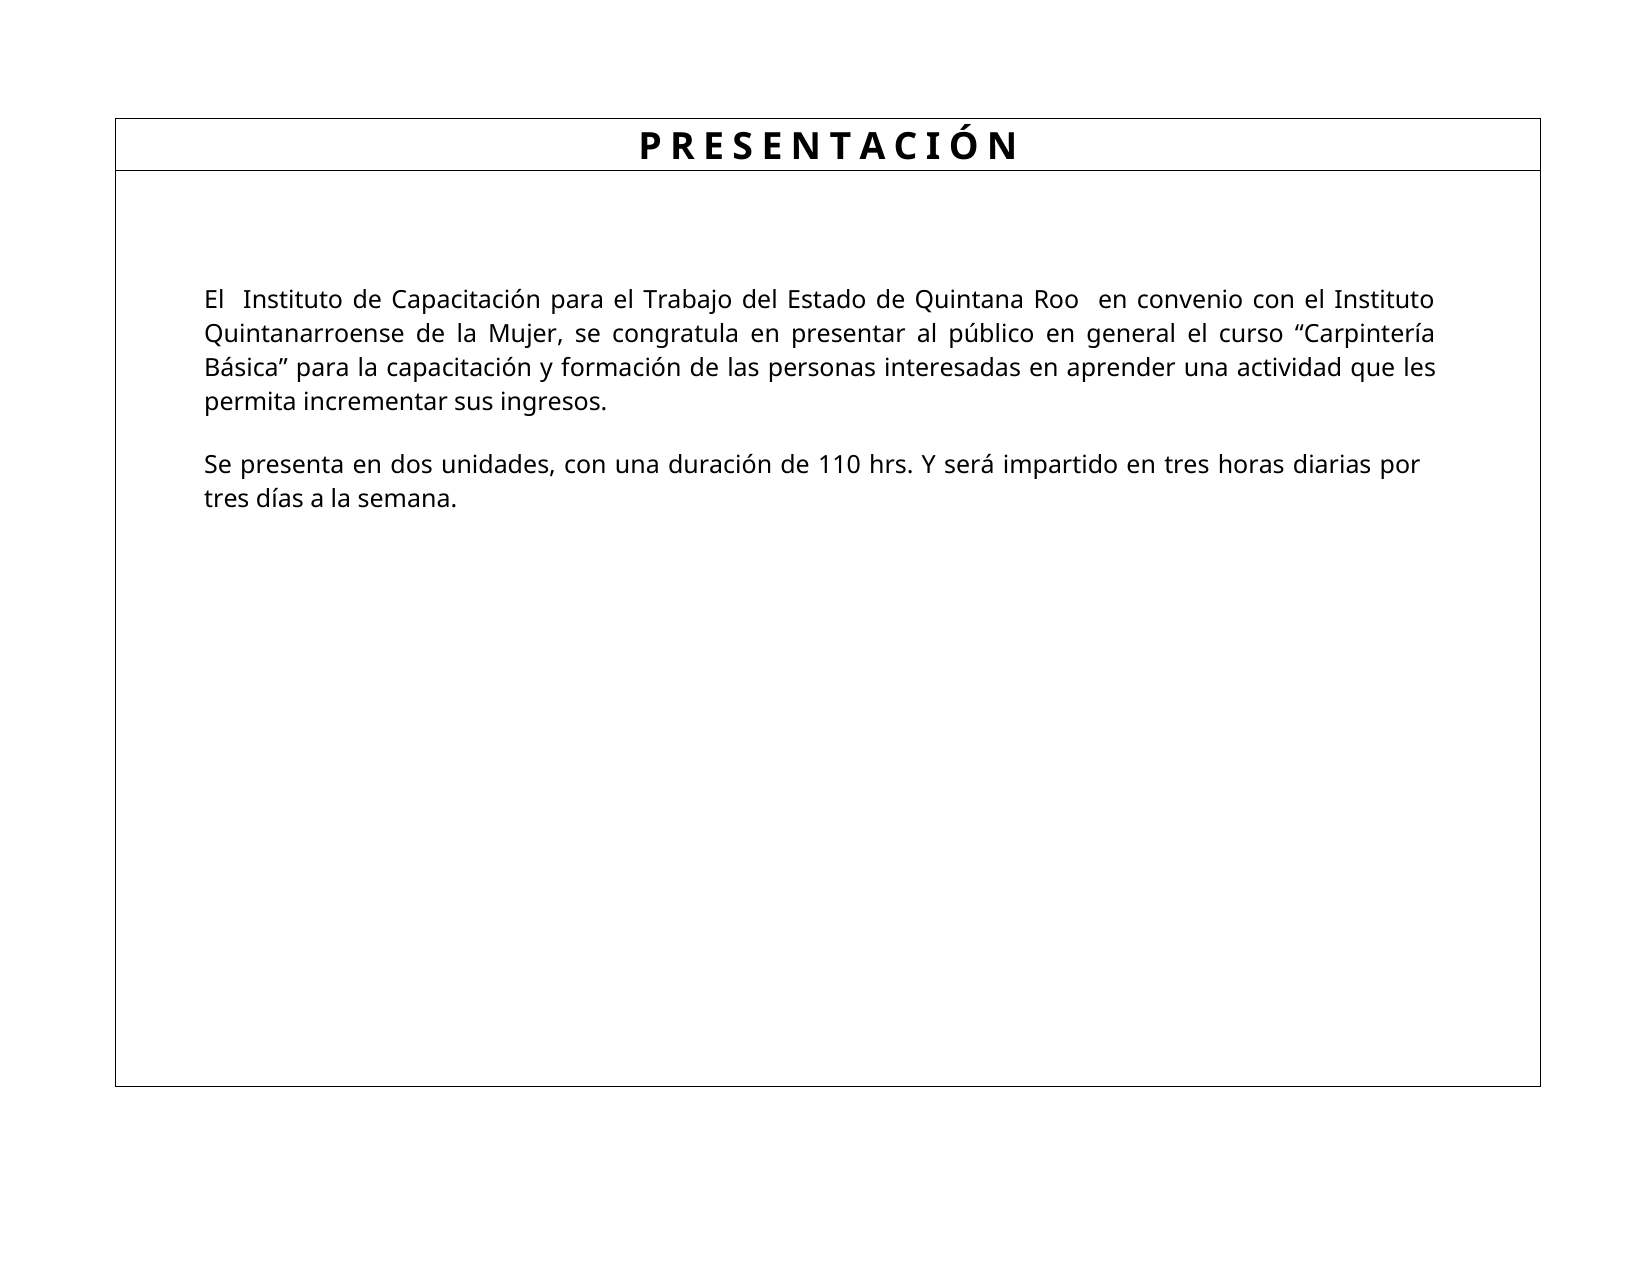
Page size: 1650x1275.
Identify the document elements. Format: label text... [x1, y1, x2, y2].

table_header PRESENTACIÓN [116, 119, 1540, 170]
table_cell El Instituto de Capacitación para el Trabajo del Estado de Quintana Roo en convenio con el Instituto Quintanarroense de la Mujer, se congratula en presentar al público en general el curso “Carpintería Básica” para la capacitación y formación de las personas interesadas en aprender una actividad que les permita incrementar sus ingresos. Se presenta en dos unidades, con una duración de 110 hrs. Y será impartido en tres horas diarias por tres días a la semana. [116, 171, 1540, 1086]
